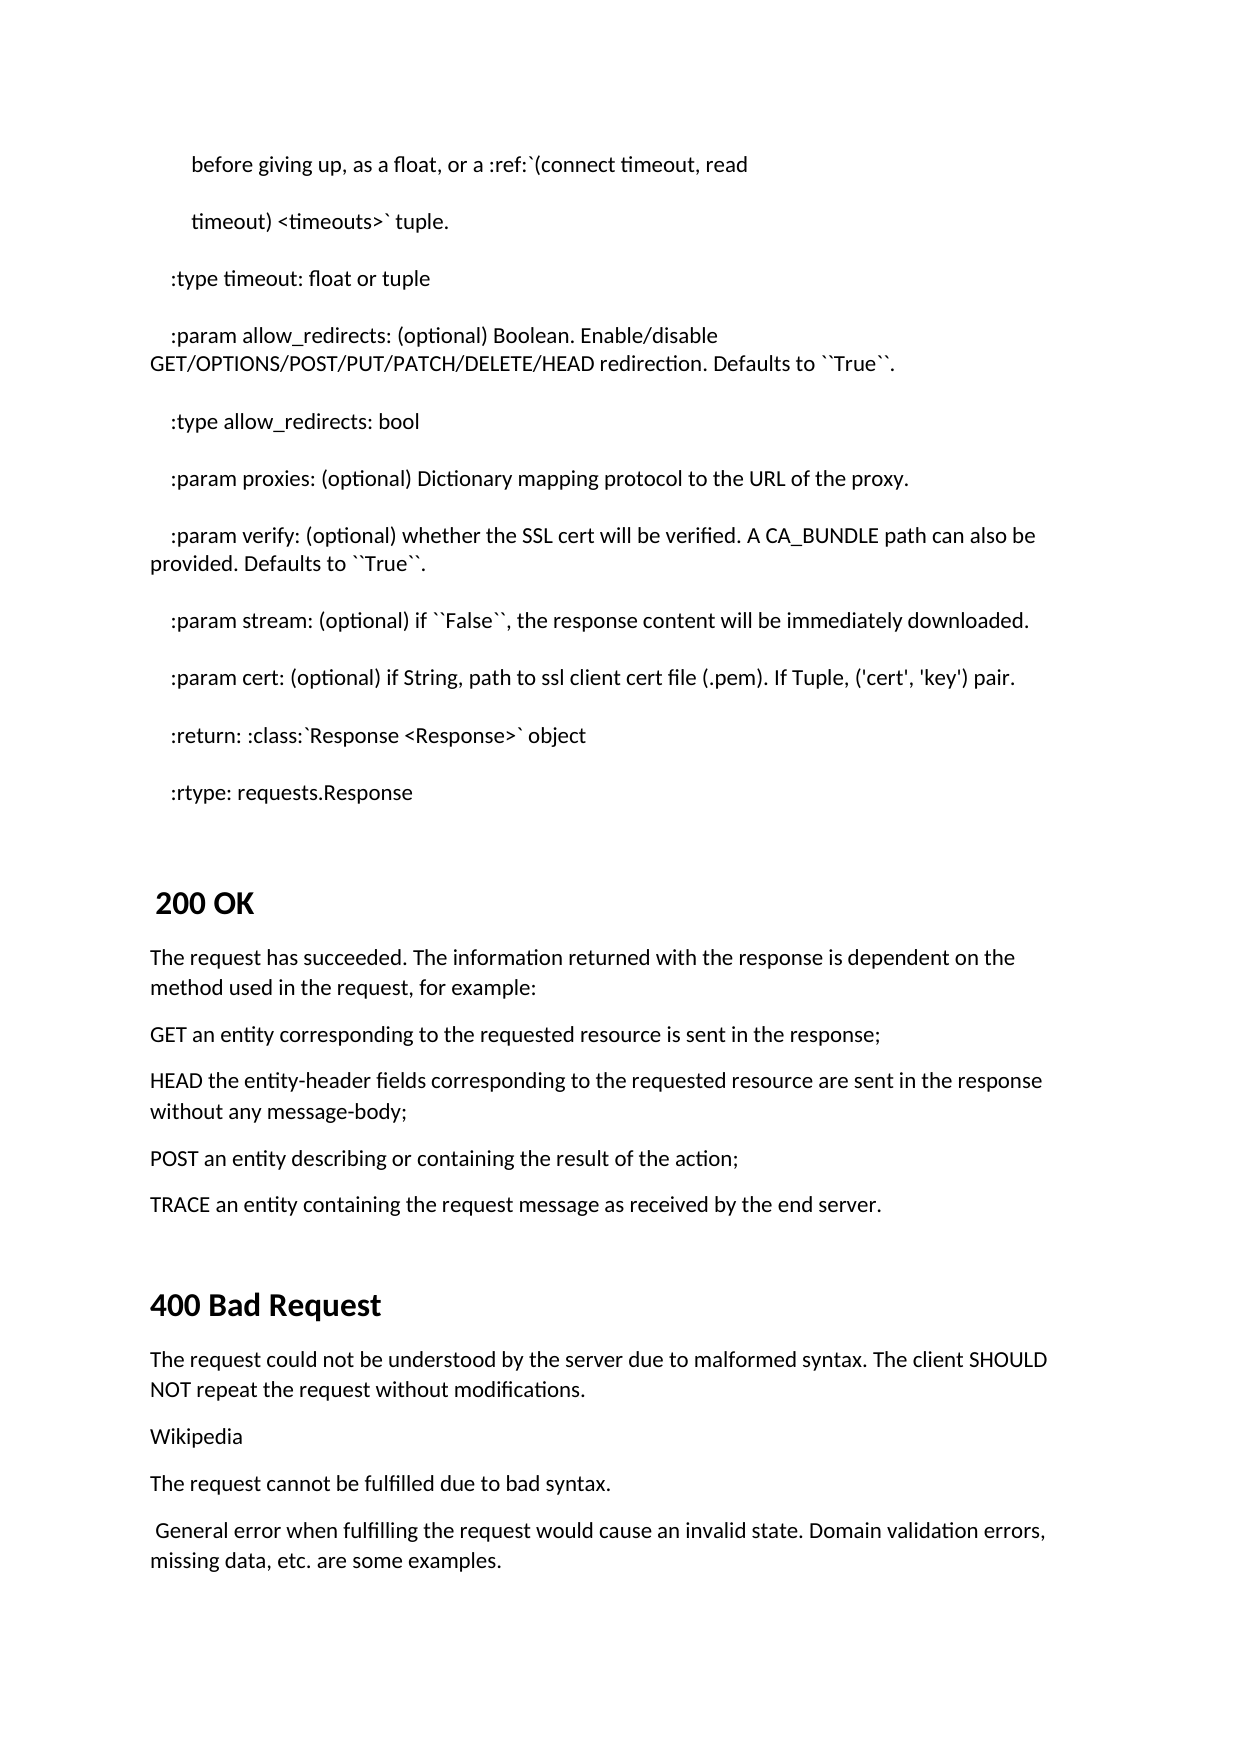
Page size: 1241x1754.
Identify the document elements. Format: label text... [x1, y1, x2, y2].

text TRACE an entity containing the request message as received by the end server. [150, 1191, 1090, 1218]
text HEAD the entity-header fields corresponding to the requested resource are sent in the response without any message-body; [150, 1067, 1090, 1125]
text :param allow_redirects: (optional) Boolean. Enable/disable GET/OPTIONS/POST/PUT/PATCH/DELETE/HEAD redirection. Defaults to ``True``. [150, 322, 1090, 378]
text POST an entity describing or containing the result of the action; [150, 1144, 1090, 1172]
text before giving up, as a float, or a :ref:`(connect timeout, read [150, 150, 1090, 178]
text The request has succeeded. The information returned with the response is dependent on the method used in the request, for example: [150, 943, 1090, 1001]
text The request cannot be fulfilled due to bad syntax. [150, 1469, 1090, 1497]
text timeout) <timeouts>` tuple. [150, 207, 1090, 235]
text The request could not be understood by the server due to malformed syntax. The client SHOULD NOT repeat the request without modifications. [150, 1345, 1090, 1403]
text General error when fulfilling the request would cause an invalid state. Domain validation errors, missing data, etc. are some examples. [150, 1516, 1090, 1574]
text :param cert: (optional) if String, path to ssl client cert file (.pem). If Tuple, ('cert', 'key') pair. [150, 663, 1090, 692]
text :rtype: requests.Response [150, 778, 1090, 806]
text 200 OK [150, 882, 1090, 923]
text :type timeout: float or tuple [150, 264, 1090, 292]
text :param verify: (optional) whether the SSL cert will be verified. A CA_BUNDLE path can also be provided. Defaults to ``True``. [150, 521, 1090, 577]
text :param stream: (optional) if ``False``, the response content will be immediately downloaded. [150, 606, 1090, 634]
text :type allow_redirects: bool [150, 407, 1090, 435]
text :return: :class:`Response <Response>` object [150, 721, 1090, 749]
text 400 Bad Request [150, 1284, 1090, 1325]
text :param proxies: (optional) Dictionary mapping protocol to the URL of the proxy. [150, 464, 1090, 492]
text GET an entity corresponding to the requested resource is sent in the response; [150, 1020, 1090, 1048]
text Wikipedia [150, 1422, 1090, 1450]
